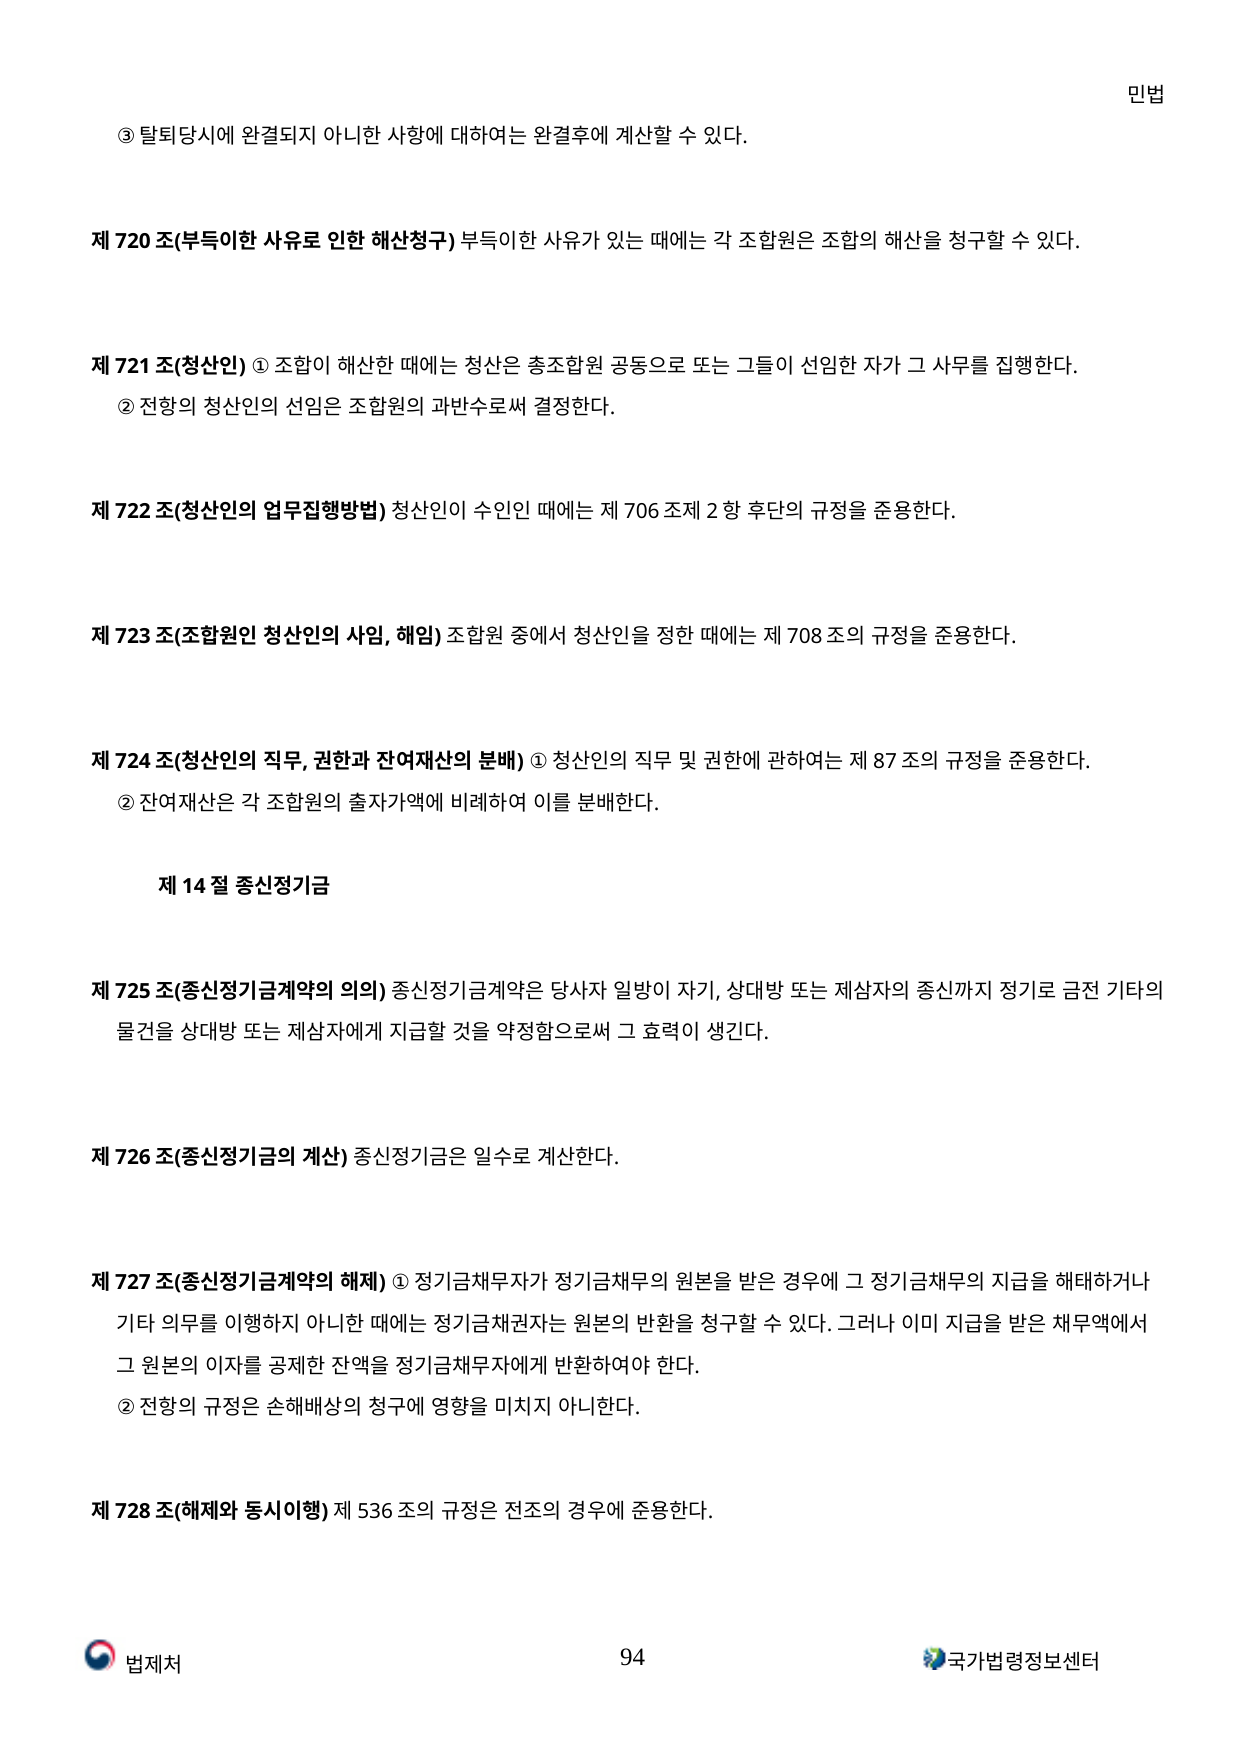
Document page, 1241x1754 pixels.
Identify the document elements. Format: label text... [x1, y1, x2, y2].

text ②전항의 청산인의 선임은 조합원의 과반수로써 결정한다. [117, 379, 1165, 421]
text 제723조(조합원인 청산인의 사임, 해임) 조합원 중에서 청산인을 정한 때에는 제708조의 규정을 준용한다. [92, 608, 1165, 650]
text 제724조(청산인의 직무, 권한과 잔여재산의 분배) ①청산인의 직무 및 권한에 관하여는 제87조의 규정을 준용한다. [92, 733, 1165, 775]
text 제726조(종신정기금의 계산) 종신정기금은 일수로 계산한다. [92, 1129, 1165, 1171]
text 제727조(종신정기금계약의 해제) ①정기금채무자가 정기금채무의 원본을 받은 경우에 그 정기금채무의 지급을 해태하거나 기타 의무를 이행하지 아니한 때에는 정기금채권자는 원본의 반환을 청구할 수 있다. 그러나 이미 지급을 받은 채무액에서 그 원본의 이자를 공제한 잔액을 정기금채무자에게 반환하여야 한다. [92, 1254, 1165, 1379]
text 제728조(해제와 동시이행) 제536조의 규정은 전조의 경우에 준용한다. [92, 1483, 1165, 1525]
text ②잔여재산은 각 조합원의 출자가액에 비례하여 이를 분배한다. [117, 775, 1165, 817]
text 제721조(청산인) ①조합이 해산한 때에는 청산은 총조합원 공동으로 또는 그들이 선임한 자가 그 사무를 집행한다. [92, 337, 1165, 379]
text 제14절 종신정기금 [158, 858, 1165, 900]
picture [892, 1637, 948, 1670]
text 제722조(청산인의 업무집행방법) 청산인이 수인인 때에는 제706조제2항 후단의 규정을 준용한다. [92, 483, 1165, 525]
text 제720조(부득이한 사유로 인한 해산청구) 부득이한 사유가 있는 때에는 각 조합원은 조합의 해산을 청구할 수 있다. [92, 212, 1165, 254]
text ②전항의 규정은 손해배상의 청구에 영향을 미치지 아니한다. [117, 1379, 1165, 1421]
text ③탈퇴당시에 완결되지 아니한 사항에 대하여는 완결후에 계산할 수 있다. [117, 108, 1165, 150]
text 제725조(종신정기금계약의 의의) 종신정기금계약은 당사자 일방이 자기, 상대방 또는 제삼자의 종신까지 정기로 금전 기타의 물건을 상대방 또는 제삼자에게 지급할 것을 약정함으로써 그 효력이 생긴다. [92, 962, 1165, 1046]
picture [75, 1637, 126, 1673]
